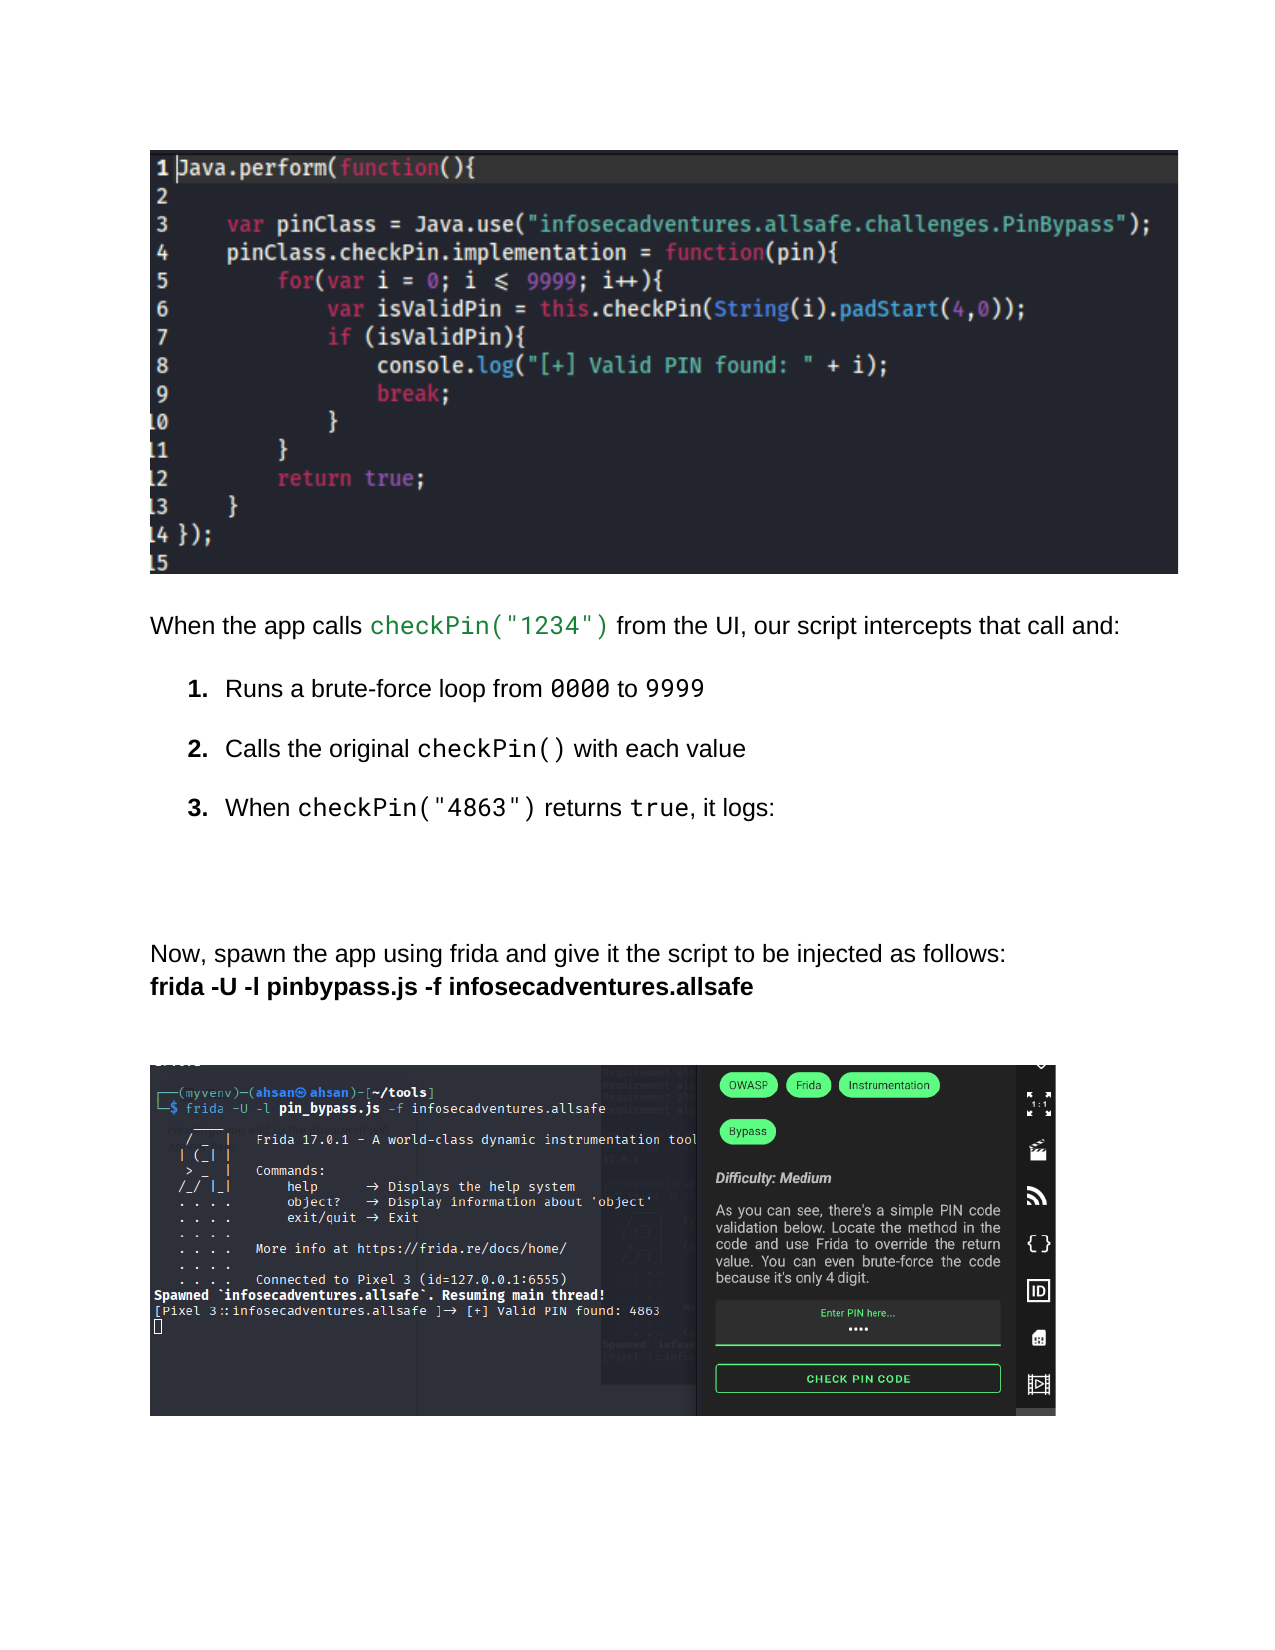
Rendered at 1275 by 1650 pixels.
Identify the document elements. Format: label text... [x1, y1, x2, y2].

text Now, spawn the app using frida and give it the script to be injected as follows: [150, 848, 1125, 968]
picture [150, 1065, 1056, 1416]
text code for pin_bypass When the app calls checkPin("1234") from the UI, our script intercepts that call and: [150, 574, 1125, 642]
text frida -U -l pinbypass.js -f infosecadventures.allsafe [150, 972, 1125, 1001]
list Calls the original checkPin() with each value [187, 731, 1125, 790]
list When checkPin("4863") returns true, it logs: [187, 790, 1125, 823]
list Runs a brute-force loop from 0000 to 9999 [187, 671, 1125, 731]
picture [150, 150, 1179, 574]
